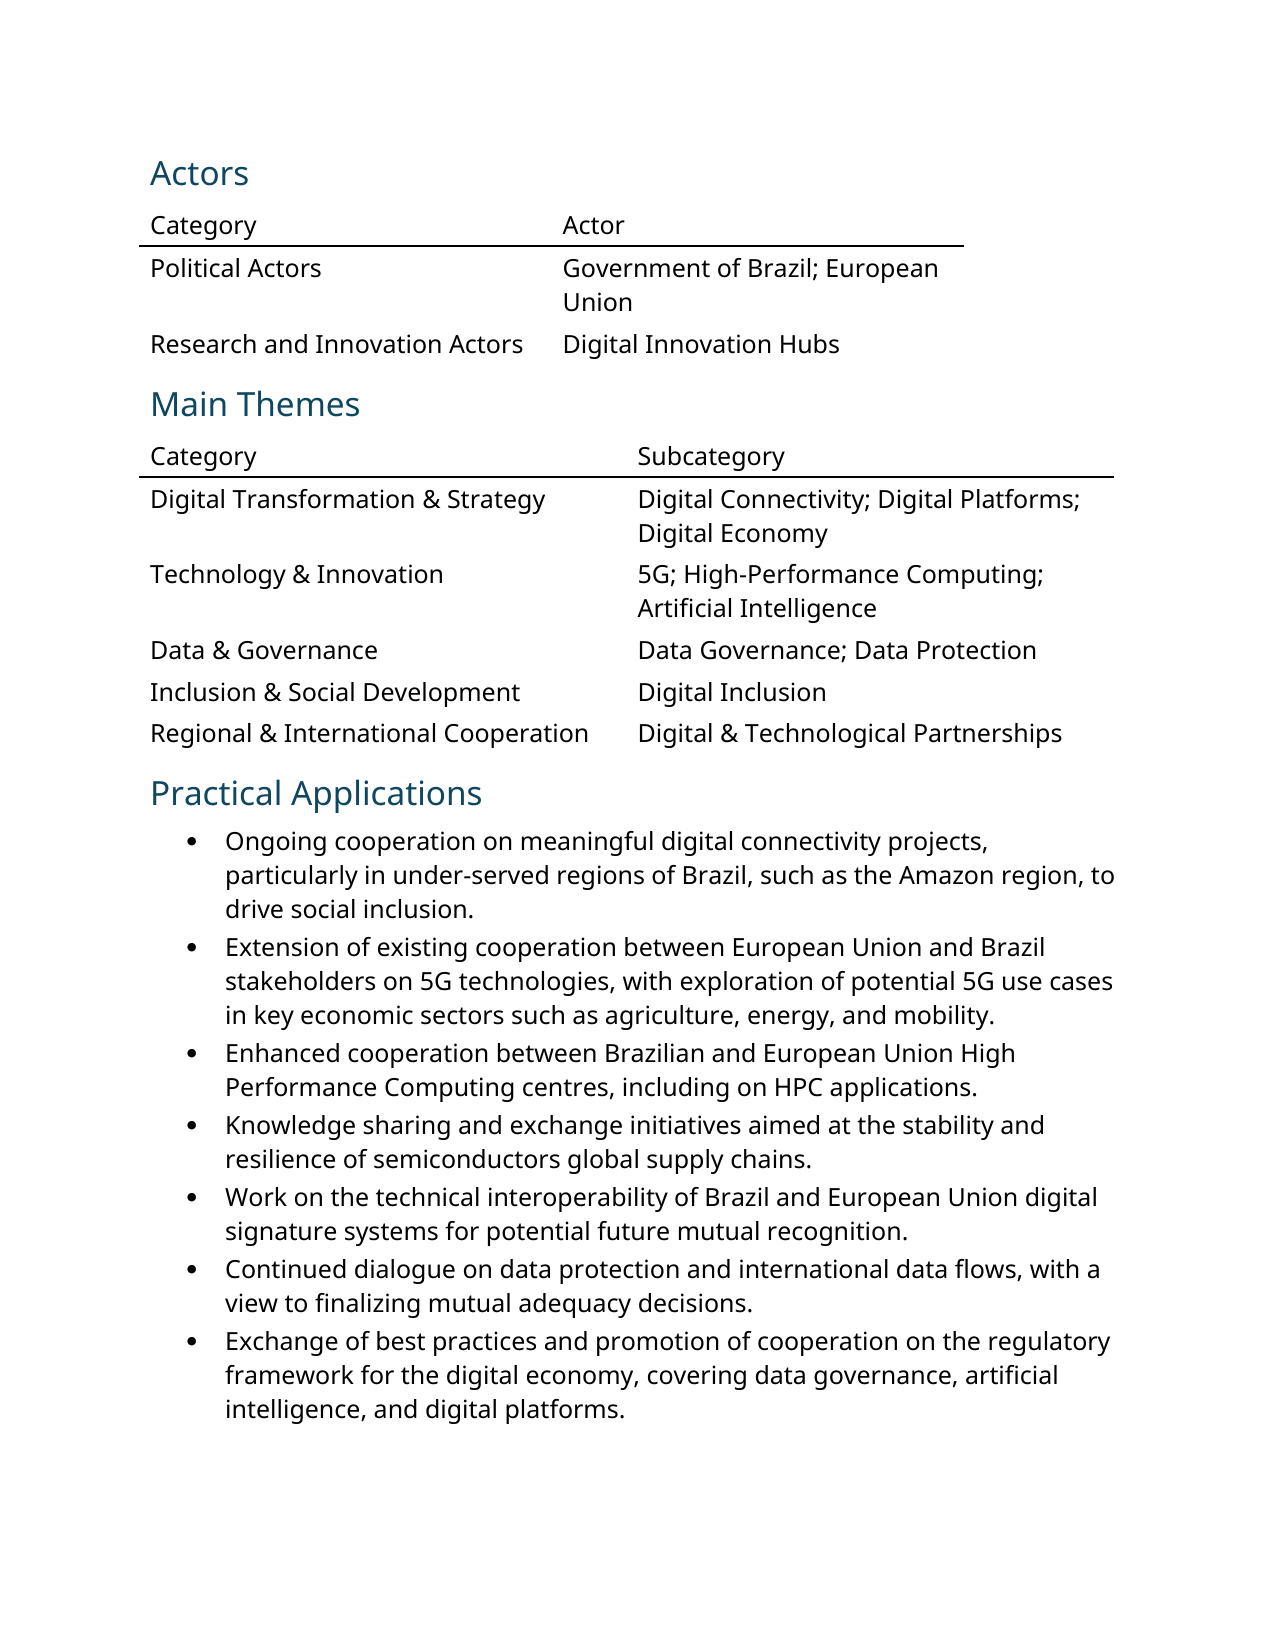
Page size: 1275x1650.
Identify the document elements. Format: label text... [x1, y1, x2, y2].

list Knowledge sharing and exchange initiatives aimed at the stability and resilience of semiconductors global supply chains. [187, 1108, 1125, 1176]
table_cell Digital Connectivity; Digital Platforms; Digital Economy [626, 478, 1114, 553]
table_cell Digital & Technological Partnerships [626, 712, 1114, 753]
table_cell Digital Inclusion [626, 670, 1114, 712]
table_header Category [139, 204, 551, 245]
table_cell 5G; High-Performance Computing; Artificial Intelligence [626, 553, 1114, 629]
subtitle Main Themes [150, 381, 1125, 426]
table_cell Digital Transformation & Strategy [139, 478, 626, 553]
table_header Subcategory [626, 435, 1114, 476]
table_cell Government of Brazil; European Union [551, 247, 964, 322]
list Exchange of best practices and promotion of cooperation on the regulatory framework for the digital economy, covering data governance, artificial intelligence, and digital platforms. [187, 1323, 1125, 1426]
list Extension of existing cooperation between European Union and Brazil stakeholders on 5G technologies, with exploration of potential 5G use cases in key economic sectors such as agriculture, energy, and mobility. [187, 930, 1125, 1032]
table_header Category [139, 435, 626, 476]
table_cell Regional & International Cooperation [139, 712, 626, 753]
list Continued dialogue on data protection and international data flows, with a view to finalizing mutual adequacy decisions. [187, 1251, 1125, 1319]
table_cell Technology & Innovation [139, 553, 626, 629]
table_header Actor [551, 204, 964, 245]
table_cell Research and Innovation Actors [139, 323, 551, 364]
table_cell Data Governance; Data Protection [626, 629, 1114, 670]
subtitle Practical Applications [150, 770, 1125, 816]
table_cell Political Actors [139, 247, 551, 322]
list Enhanced cooperation between Brazilian and European Union High Performance Computing centres, including on HPC applications. [187, 1036, 1125, 1104]
subtitle Actors [150, 150, 1125, 195]
list Work on the technical interoperability of Brazil and European Union digital signature systems for potential future mutual recognition. [187, 1179, 1125, 1248]
list Ongoing cooperation on meaningful digital connectivity projects, particularly in under-served regions of Brazil, such as the Amazon region, to drive social inclusion. [187, 824, 1125, 926]
table_cell Data & Governance [139, 629, 626, 670]
table_cell Inclusion & Social Development [139, 670, 626, 712]
table_cell Digital Innovation Hubs [551, 323, 964, 364]
